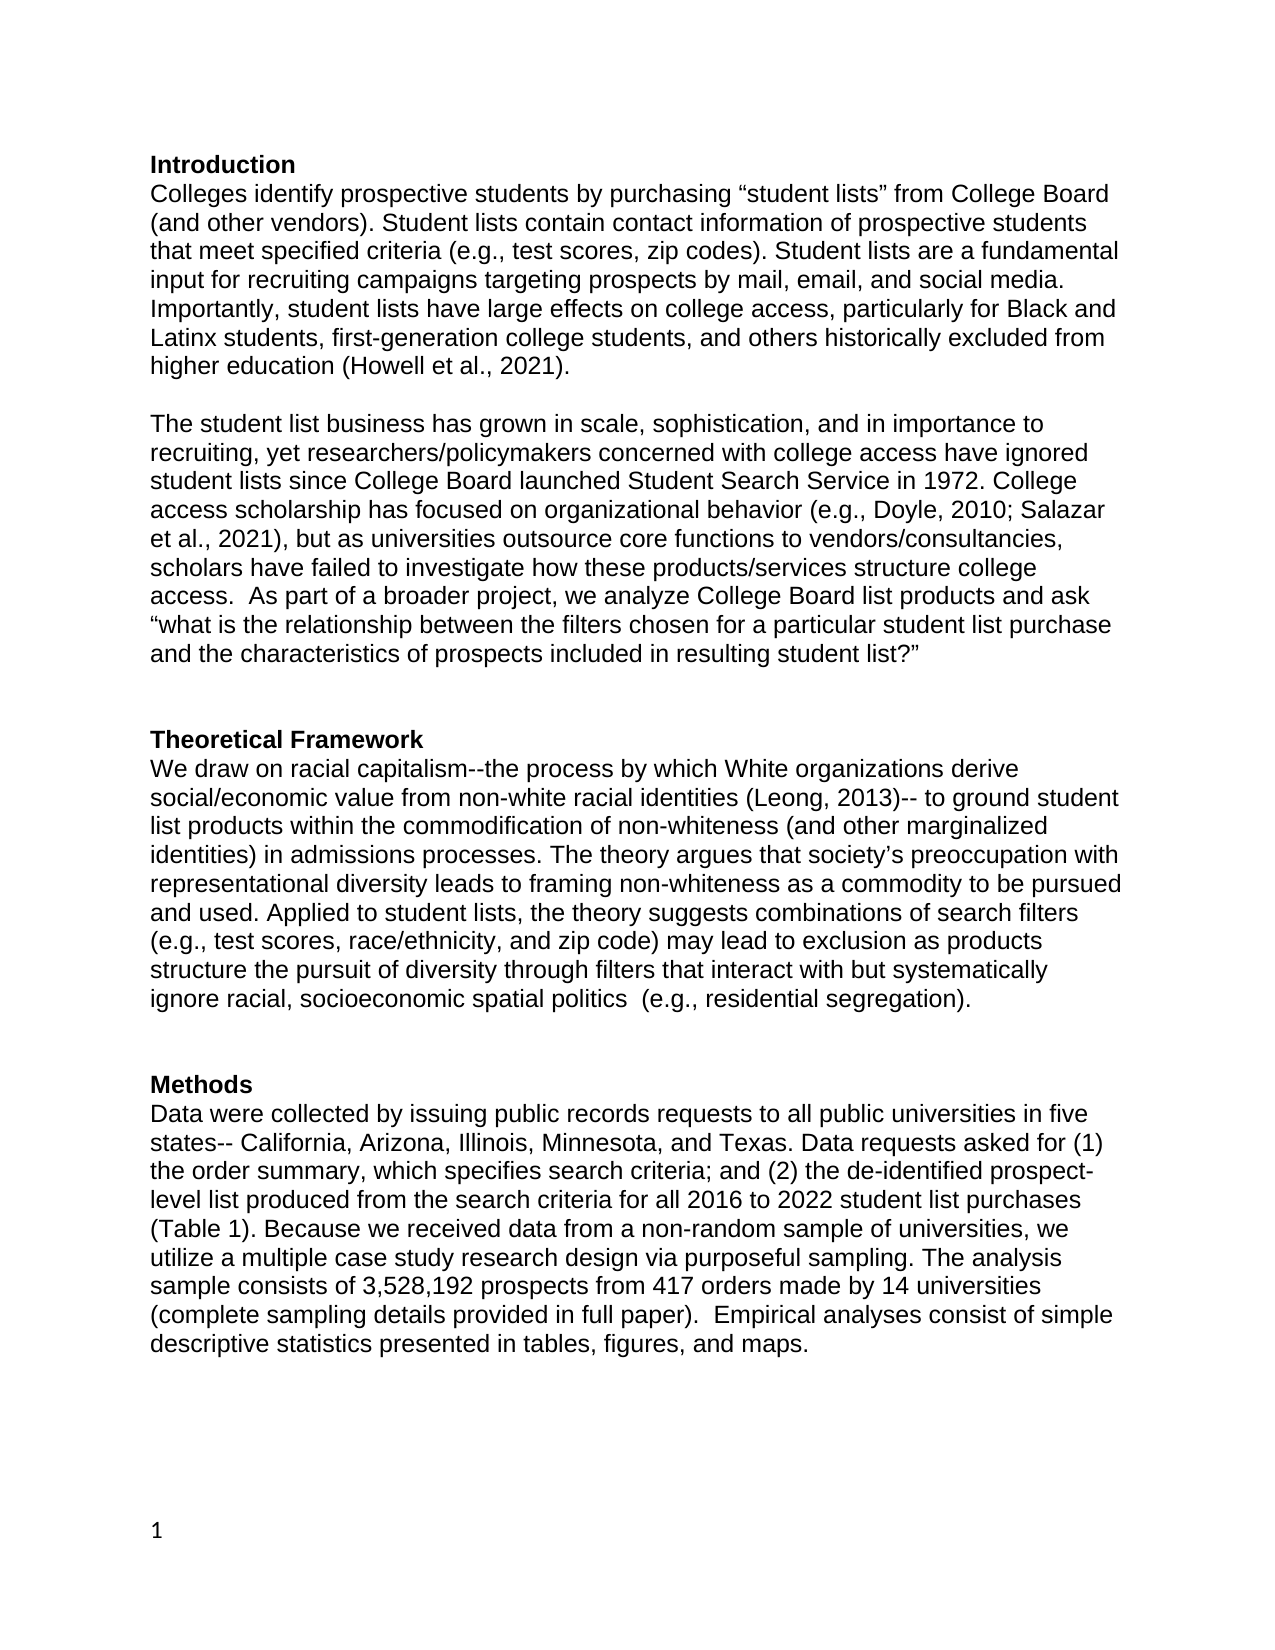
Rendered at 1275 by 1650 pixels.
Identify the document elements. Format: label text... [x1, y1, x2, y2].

text Methods [150, 1070, 1125, 1099]
text Introduction [150, 150, 1125, 179]
text Theoretical Framework [150, 725, 1125, 754]
text Colleges identify prospective students by purchasing “student lists” from College Board (and other vendors). Student lists contain contact information of prospective students that meet specified criteria (e.g., test scores, zip codes). Student lists are a fundamental input for recruiting campaigns targeting prospects by mail, email, and social media. Importantly, student lists have large effects on college access, particularly for Black and Latinx students, first-generation college students, and others historically excluded from higher education (Howell et al., 2021). [150, 179, 1125, 380]
text We draw on racial capitalism--the process by which White organizations derive social/economic value from non-white racial identities (Leong, 2013)-- to ground student list products within the commodification of non-whiteness (and other marginalized identities) in admissions processes. The theory argues that society’s preoccupation with representational diversity leads to framing non-whiteness as a commodity to be pursued and used. Applied to student lists, the theory suggests combinations of search filters (e.g., test scores, race/ethnicity, and zip code) may lead to exclusion as products structure the pursuit of diversity through filters that interact with but systematically ignore racial, socioeconomic spatial politics (e.g., residential segregation). [150, 754, 1125, 1012]
text Data were collected by issuing public records requests to all public universities in five states-- California, Arizona, Illinois, Minnesota, and Texas. Data requests asked for (1) the order summary, which specifies search criteria; and (2) the de-identified prospect-level list produced from the search criteria for all 2016 to 2022 student list purchases (Table 1). Because we received data from a non-random sample of universities, we utilize a multiple case study research design via purposeful sampling. The analysis sample consists of 3,528,192 prospects from 417 orders made by 14 universities (complete sampling details provided in full paper). Empirical analyses consist of simple descriptive statistics presented in tables, figures, and maps. [150, 1099, 1125, 1357]
text The student list business has grown in scale, sophistication, and in importance to recruiting, yet researchers/policymakers concerned with college access have ignored student lists since College Board launched Student Search Service in 1972. College access scholarship has focused on organizational behavior (e.g., Doyle, 2010; Salazar et al., 2021), but as universities outsource core functions to vendors/consultancies, scholars have failed to investigate how these products/services structure college access. As part of a broader project, we analyze College Board list products and ask “what is the relationship between the filters chosen for a particular student list purchase and the characteristics of prospects included in resulting student list?” [150, 409, 1125, 667]
